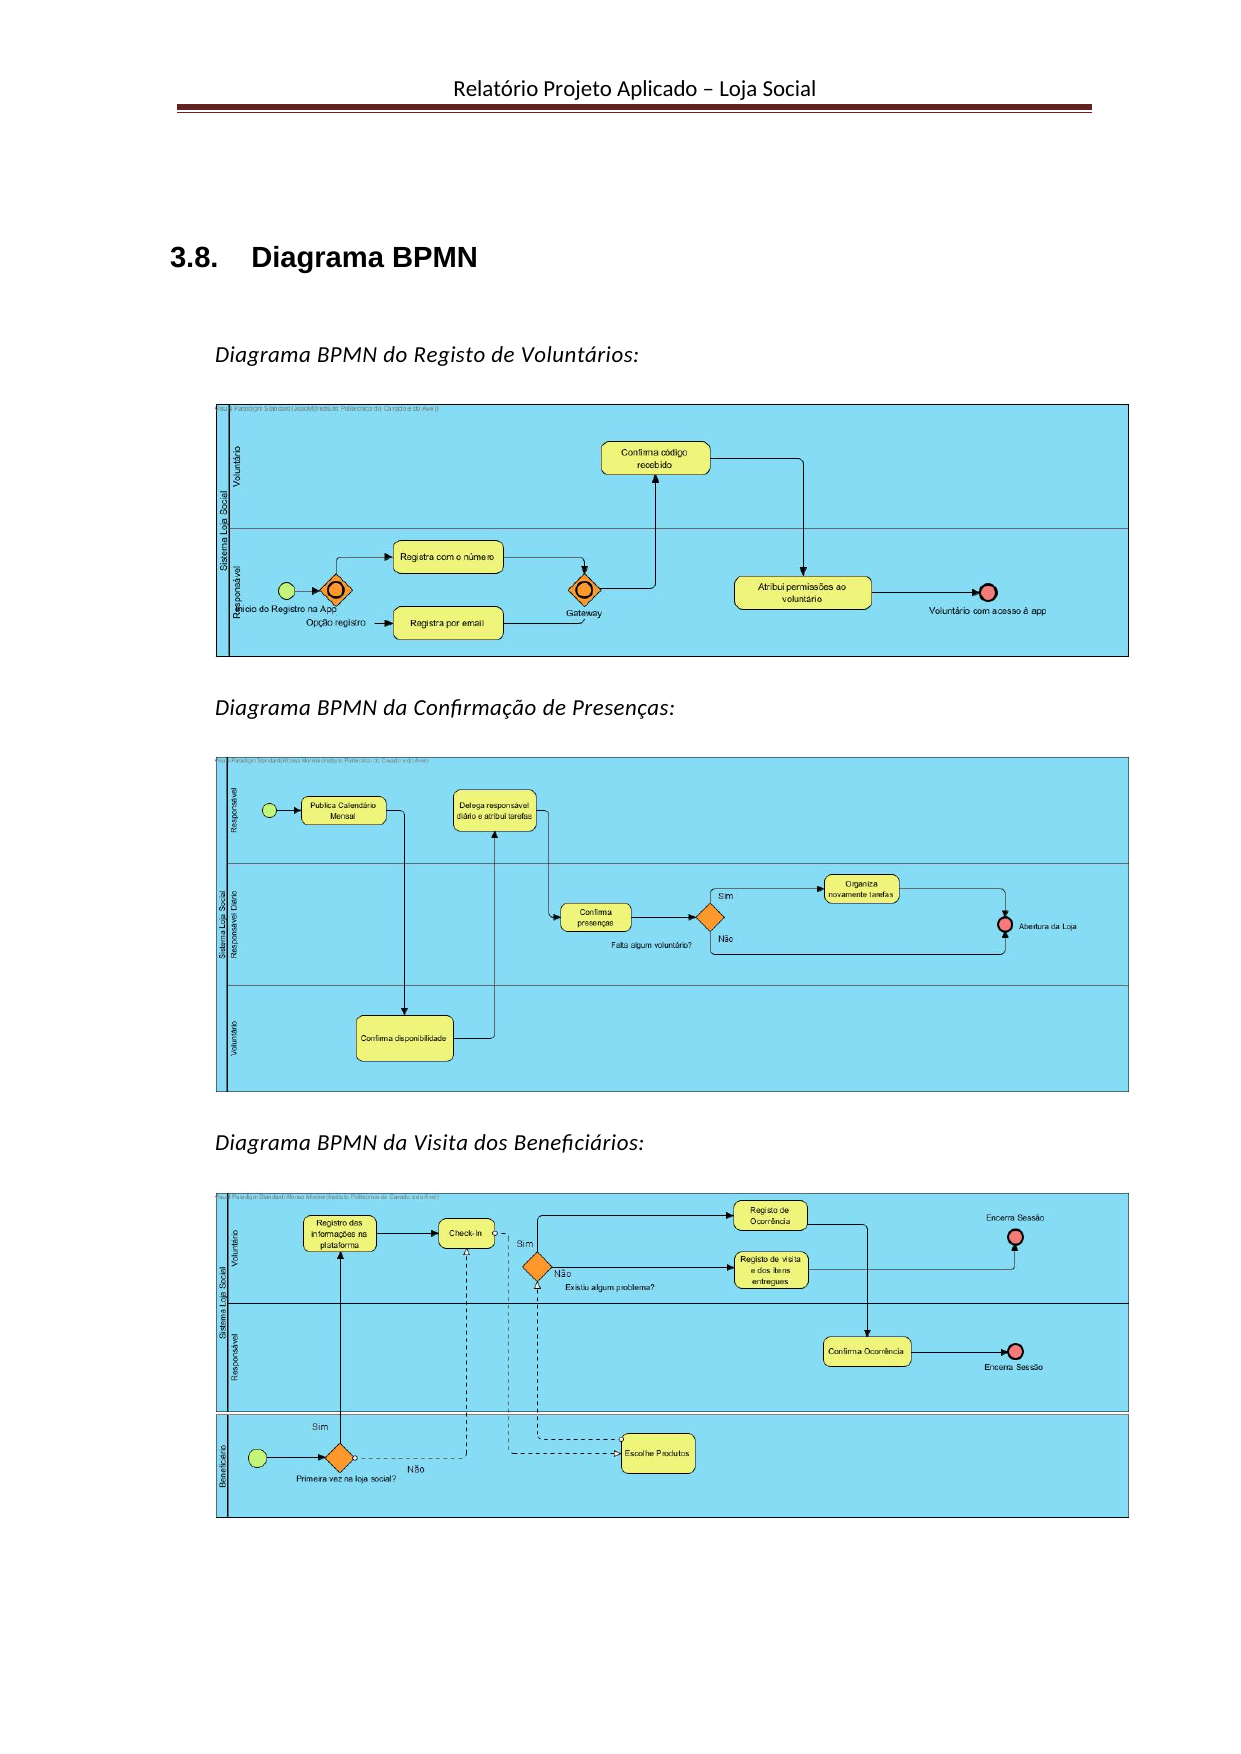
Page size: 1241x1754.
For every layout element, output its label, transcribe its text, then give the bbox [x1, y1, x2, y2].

text Diagrama BPMN da Visita dos Beneficiários: [215, 1128, 1092, 1156]
text Diagrama BPMN do Registo de Voluntários: [215, 340, 1092, 368]
text Diagrama BPMN da Confirmação de Presenças: [215, 693, 1092, 721]
picture [214, 1191, 1130, 1519]
subtitle Diagrama BPMN [170, 240, 1092, 273]
picture [214, 755, 1130, 1094]
picture [214, 402, 1130, 659]
